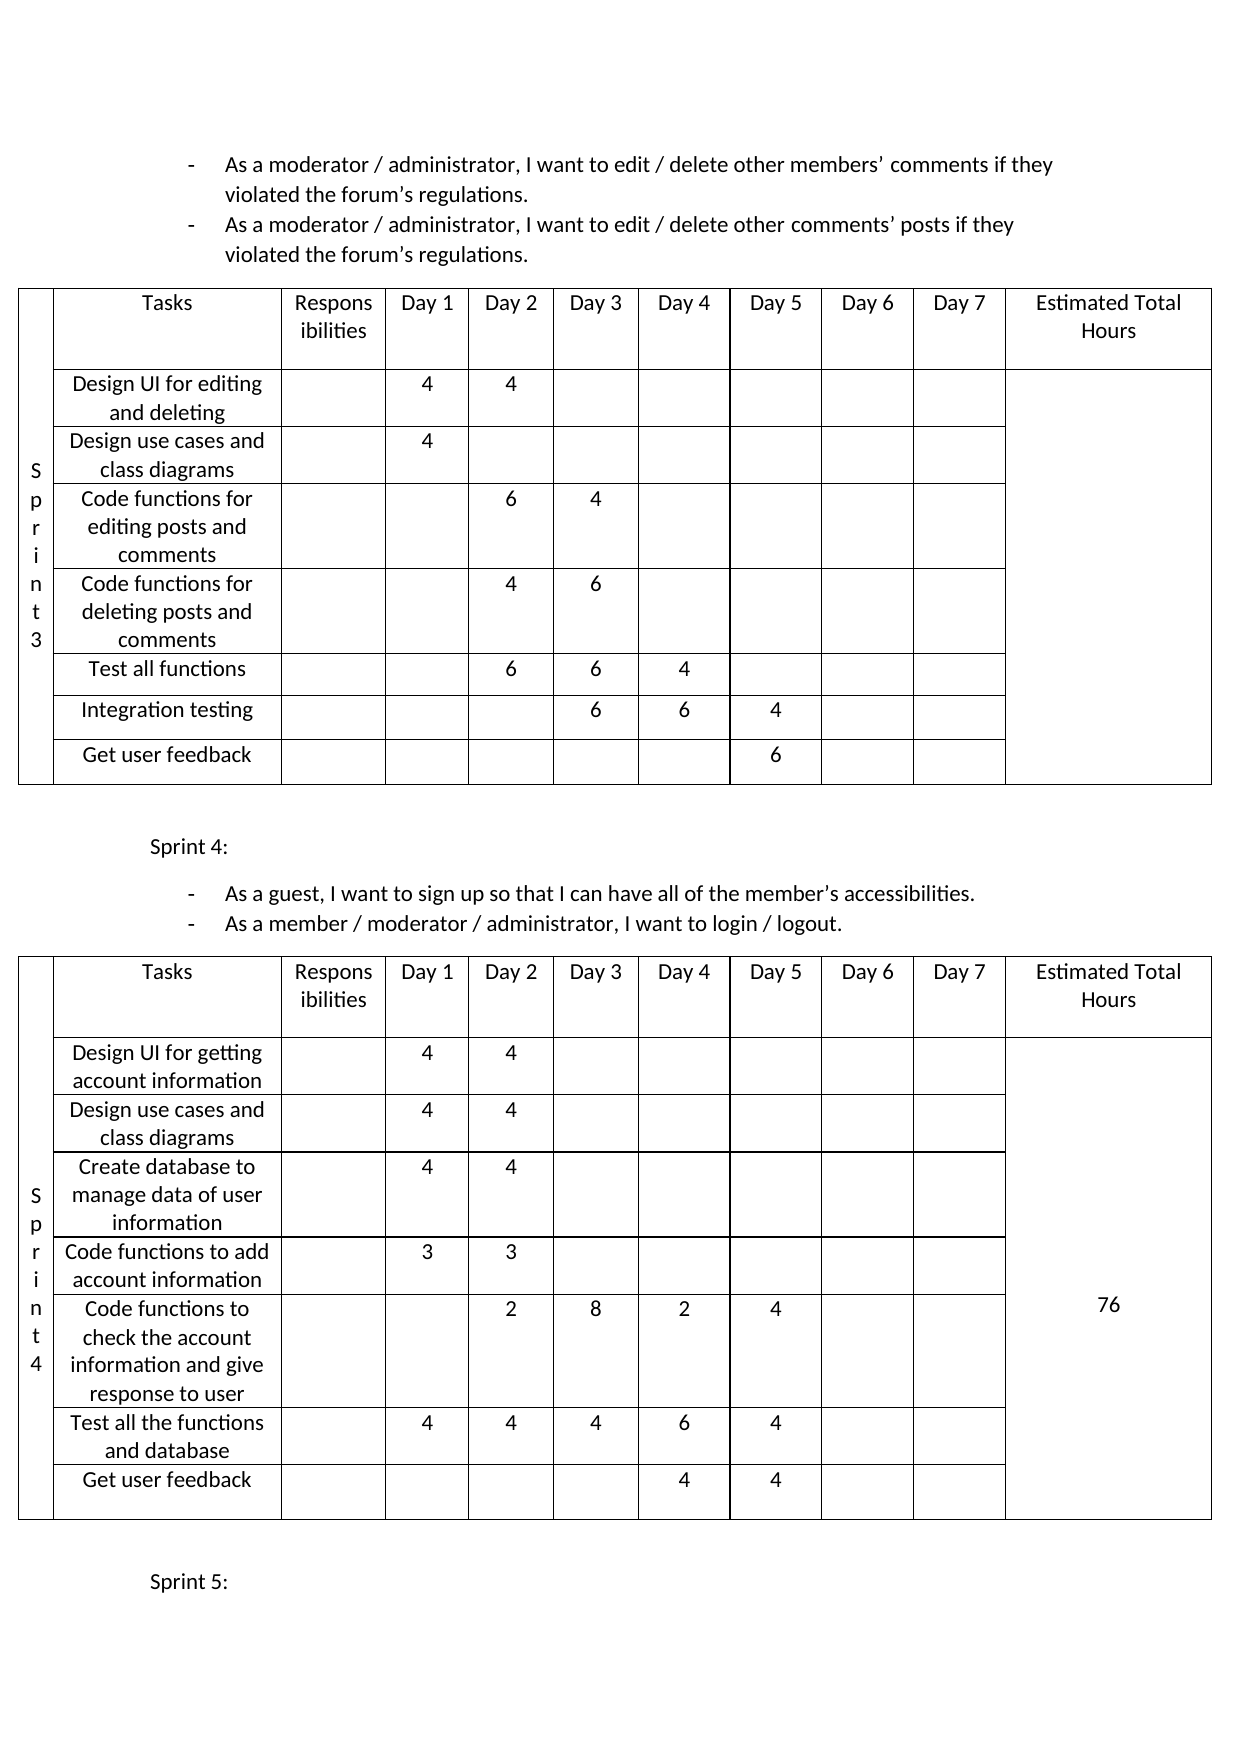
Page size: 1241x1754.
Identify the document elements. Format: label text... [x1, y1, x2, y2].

table_cell [554, 370, 638, 426]
list As a moderator / administrator, I want to edit / delete other members’ comments if they violated the forum’s regulations. [187, 150, 1090, 208]
table_cell [386, 740, 468, 784]
table_cell 3 [386, 1238, 468, 1293]
table_cell [282, 1238, 385, 1293]
table_cell 4 [639, 654, 729, 694]
table_cell 4 [469, 1038, 553, 1094]
table_header Day 1 [386, 957, 468, 1037]
table_cell [822, 1153, 913, 1236]
table_cell [914, 569, 1005, 653]
table_cell [639, 740, 729, 784]
table_cell Design UI for editing and deleting [54, 370, 281, 426]
table_cell Code functions to add account information [54, 1238, 281, 1293]
table_cell [639, 569, 729, 653]
table_cell [282, 569, 385, 653]
table_cell [914, 370, 1005, 426]
table_cell [639, 370, 729, 426]
table_cell [282, 1153, 385, 1236]
table_cell [731, 484, 821, 568]
table_cell [731, 1153, 821, 1236]
table_header Estimated Total Hours [1006, 289, 1211, 368]
table_cell 76 [1006, 1038, 1211, 1519]
table_header Day 5 [731, 289, 821, 368]
table_cell [914, 654, 1005, 694]
table_cell [554, 1153, 638, 1236]
table_cell 8 [554, 1295, 638, 1407]
table_cell [282, 696, 385, 739]
table_cell Code functions to check the account information and give response to user [54, 1295, 281, 1407]
table_cell 4 [386, 1408, 468, 1464]
table_cell [914, 427, 1005, 483]
list As a guest, I want to sign up so that I can have all of the member’s accessibilities. [187, 879, 1090, 907]
table_cell 4 [386, 427, 468, 483]
table_header Day 6 [822, 289, 913, 368]
table_cell [639, 1238, 729, 1293]
table_cell 4 [731, 1408, 821, 1464]
table_cell 4 [386, 1095, 468, 1151]
text Sprint 4: [150, 832, 1090, 860]
table_cell [282, 427, 385, 483]
table_header Day 3 [554, 289, 638, 368]
table_cell Get user feedback [54, 740, 281, 784]
table_cell 4 [469, 370, 553, 426]
table_header Tasks [54, 289, 281, 368]
table_cell 2 [639, 1295, 729, 1407]
table_cell [731, 427, 821, 483]
table_cell Get user feedback [54, 1465, 281, 1519]
table_cell Test all functions [54, 654, 281, 694]
table_cell 4 [469, 1095, 553, 1151]
table_cell Design UI for getting account information [54, 1038, 281, 1094]
table_cell [914, 1408, 1005, 1464]
table_header Tasks [54, 957, 281, 1037]
table_cell [282, 484, 385, 568]
table_cell [469, 427, 553, 483]
table_cell [731, 654, 821, 694]
table_cell [914, 484, 1005, 568]
table_cell [822, 1408, 913, 1464]
table_cell [731, 1095, 821, 1151]
table_cell Code functions for deleting posts and comments [54, 569, 281, 653]
table_header Day 2 [469, 957, 553, 1037]
table_cell [914, 1465, 1005, 1519]
table_cell 6 [639, 1408, 729, 1464]
table_cell [822, 1038, 913, 1094]
table_header Day 3 [554, 957, 638, 1037]
table_cell 4 [386, 1038, 468, 1094]
table_cell 4 [731, 1295, 821, 1407]
table_cell [914, 1095, 1005, 1151]
table_cell [469, 696, 553, 739]
table_cell [731, 1038, 821, 1094]
table_cell 4 [639, 1465, 729, 1519]
table_header Day 2 [469, 289, 553, 368]
table_cell 4 [731, 696, 821, 739]
text Sprint 5: [150, 1567, 1090, 1595]
table_cell [554, 1038, 638, 1094]
table_cell [469, 1465, 553, 1519]
table_cell Test all the functions and database [54, 1408, 281, 1464]
table_cell [822, 696, 913, 739]
table_cell Design use cases and class diagrams [54, 427, 281, 483]
table_header Sprint 4 [19, 957, 53, 1519]
table_cell [386, 696, 468, 739]
table_cell [282, 1095, 385, 1151]
table_cell 4 [386, 1153, 468, 1236]
table_header Sprint 3 [19, 289, 53, 784]
table_cell [914, 740, 1005, 784]
table_cell [639, 1038, 729, 1094]
table_cell [639, 484, 729, 568]
table_cell 6 [554, 569, 638, 653]
table_cell [914, 1238, 1005, 1293]
table_cell [822, 654, 913, 694]
table_cell [469, 740, 553, 784]
table_cell [282, 370, 385, 426]
table_cell [822, 569, 913, 653]
table_cell [914, 1295, 1005, 1407]
table_cell [554, 1238, 638, 1293]
table_cell 6 [731, 740, 821, 784]
table_cell [822, 1295, 913, 1407]
table_cell Code functions for editing posts and comments [54, 484, 281, 568]
table_cell 4 [554, 484, 638, 568]
table_header Day 7 [914, 289, 1005, 368]
table_header Day 6 [822, 957, 913, 1037]
table_cell [822, 1465, 913, 1519]
table_cell [386, 654, 468, 694]
table_cell [282, 1408, 385, 1464]
table_cell Integration testing [54, 696, 281, 739]
table_cell [554, 1095, 638, 1151]
table_cell [639, 427, 729, 483]
table_cell 6 [554, 696, 638, 739]
table_cell 3 [469, 1238, 553, 1293]
table_header Day 5 [731, 957, 821, 1037]
table_cell 6 [469, 484, 553, 568]
table_cell [386, 484, 468, 568]
table_cell [386, 1295, 468, 1407]
table_cell [914, 1038, 1005, 1094]
table_cell 6 [639, 696, 729, 739]
table_cell 2 [469, 1295, 553, 1407]
table_cell [822, 1095, 913, 1151]
table_cell [822, 740, 913, 784]
table_cell [822, 1238, 913, 1293]
table_cell [731, 569, 821, 653]
table_cell 4 [469, 1153, 553, 1236]
table_cell 4 [469, 1408, 553, 1464]
table_cell [914, 1153, 1005, 1236]
table_cell [639, 1153, 729, 1236]
table_cell [822, 427, 913, 483]
table_header Day 7 [914, 957, 1005, 1037]
table_header Responsibilities [282, 957, 385, 1037]
table_cell [554, 427, 638, 483]
table_cell [1006, 370, 1211, 784]
table_header Responsibilities [282, 289, 385, 368]
table_cell [282, 740, 385, 784]
table_cell 4 [731, 1465, 821, 1519]
table_cell [386, 1465, 468, 1519]
table_cell [554, 1465, 638, 1519]
table_cell 4 [469, 569, 553, 653]
table_cell [731, 1238, 821, 1293]
table_cell [822, 370, 913, 426]
list As a member / moderator / administrator, I want to login / logout. [187, 909, 1090, 937]
table_cell [282, 1295, 385, 1407]
table_cell [731, 370, 821, 426]
table_cell 4 [554, 1408, 638, 1464]
table_cell 6 [469, 654, 553, 694]
table_cell [386, 569, 468, 653]
table_cell 4 [386, 370, 468, 426]
table_cell Design use cases and class diagrams [54, 1095, 281, 1151]
table_header Day 4 [639, 289, 729, 368]
table_header Estimated Total Hours [1006, 957, 1211, 1037]
list As a moderator / administrator, I want to edit / delete other comments’ posts if they violated the forum’s regulations. [187, 210, 1090, 269]
table_header Day 4 [639, 957, 729, 1037]
table_cell [554, 740, 638, 784]
table_cell [282, 1038, 385, 1094]
table_cell [914, 696, 1005, 739]
table_cell [282, 654, 385, 694]
table_cell [282, 1465, 385, 1519]
table_cell [639, 1095, 729, 1151]
table_header Day 1 [386, 289, 468, 368]
table_cell Create database to manage data of user information [54, 1153, 281, 1236]
table_cell [822, 484, 913, 568]
table_cell 6 [554, 654, 638, 694]
